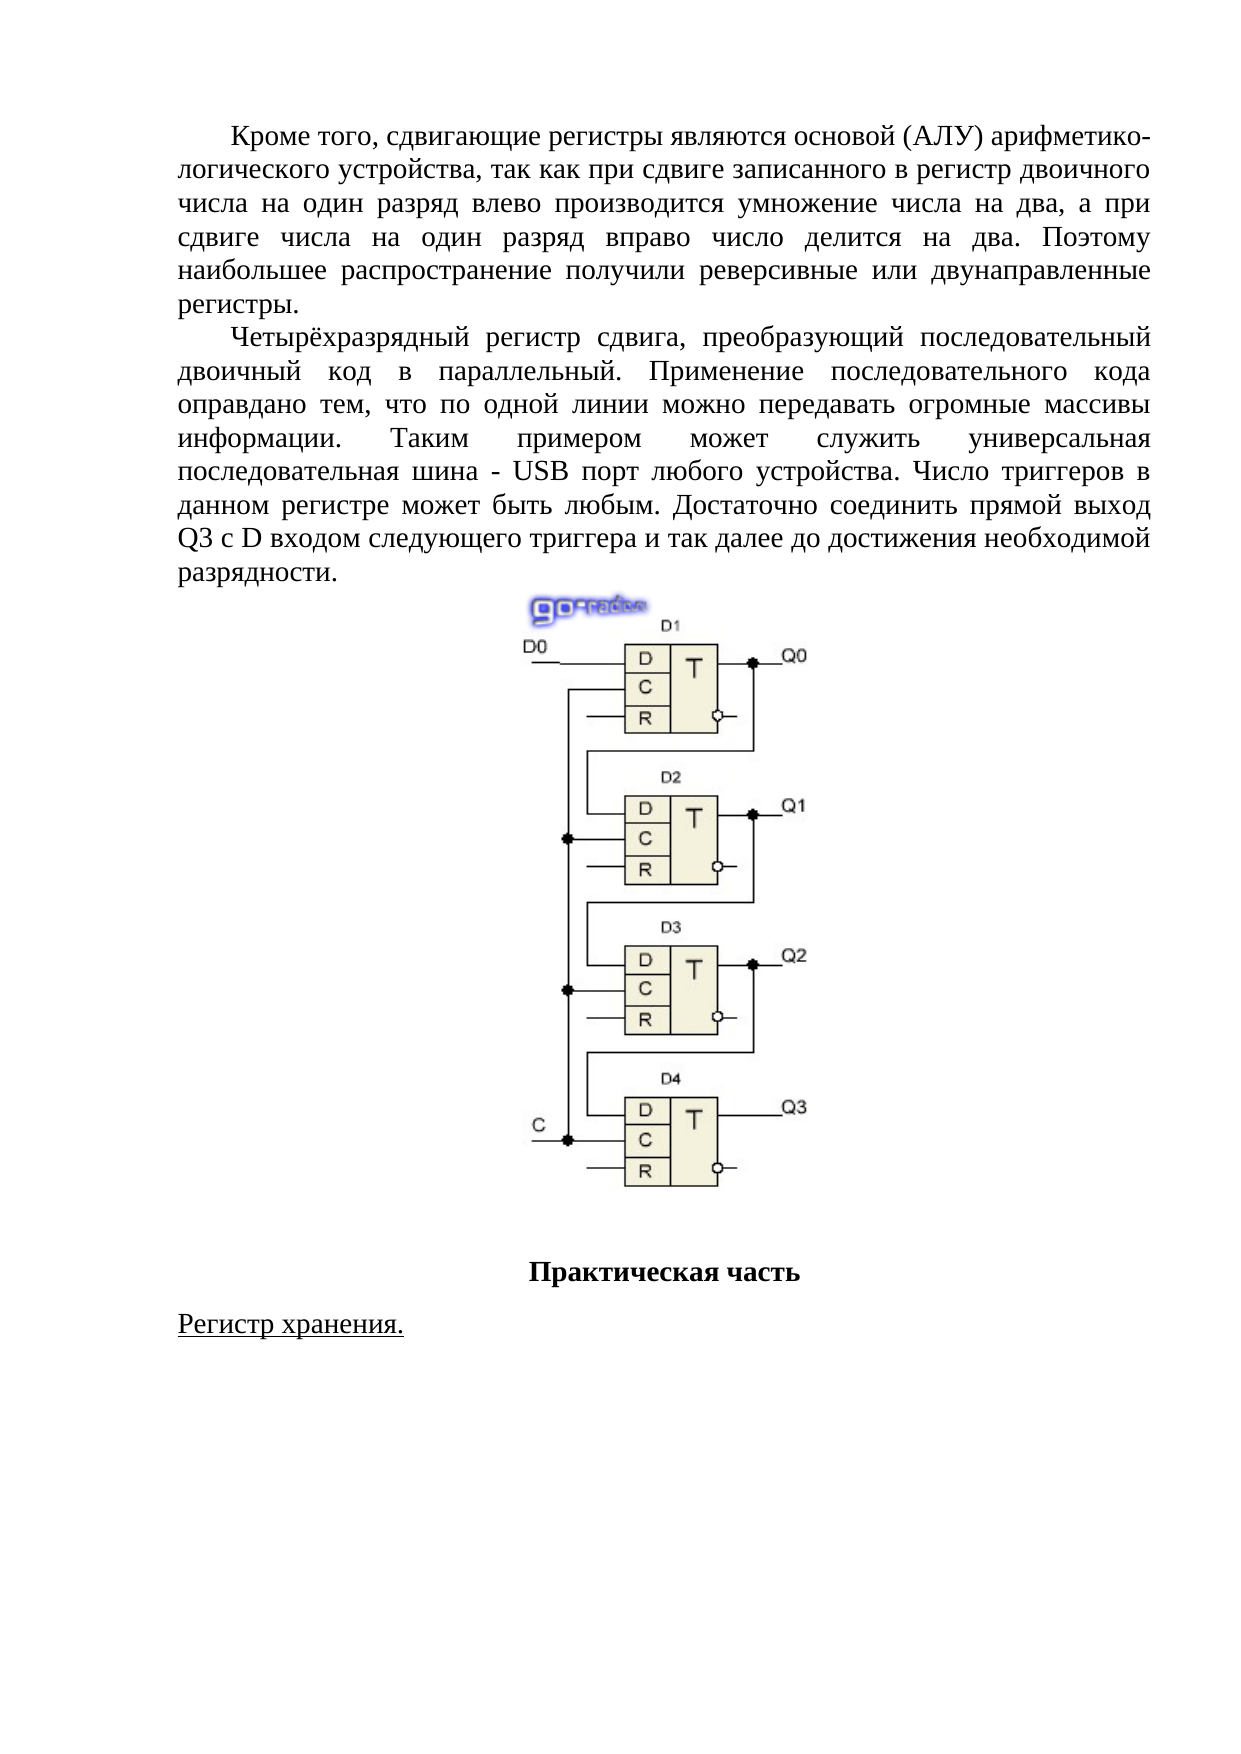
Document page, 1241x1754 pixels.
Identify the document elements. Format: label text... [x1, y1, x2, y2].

picture [521, 587, 808, 1190]
list Четырёхразрядный регистр сдвига, преобразующий последовательный двоичный код в параллельный. Применение последовательного кода оправдано тем, что по одной линии можно передавать огромные массивы информации. Таким примером может служить универсальная последовательная шина - USB порт любого устройства. Число триггеров в данном регистре может быть любым. Достаточно соединить прямой выход Q3 с D входом следующего триггера и так далее до достижения необходимой разрядности. [177, 319, 1152, 588]
text Регистр хранения. [177, 1307, 1152, 1340]
list Кроме того, сдвигающие регистры являются основой (АЛУ) арифметико-логического устройства, так как при сдвиге записанного в регистр двоичного числа на один разряд влево производится умножение числа на два, а при сдвиге числа на один разряд вправо число делится на два. Поэтому наибольшее распространение получили реверсивные или двунаправленные регистры. [177, 118, 1152, 319]
text Практическая часть [177, 1254, 1152, 1288]
